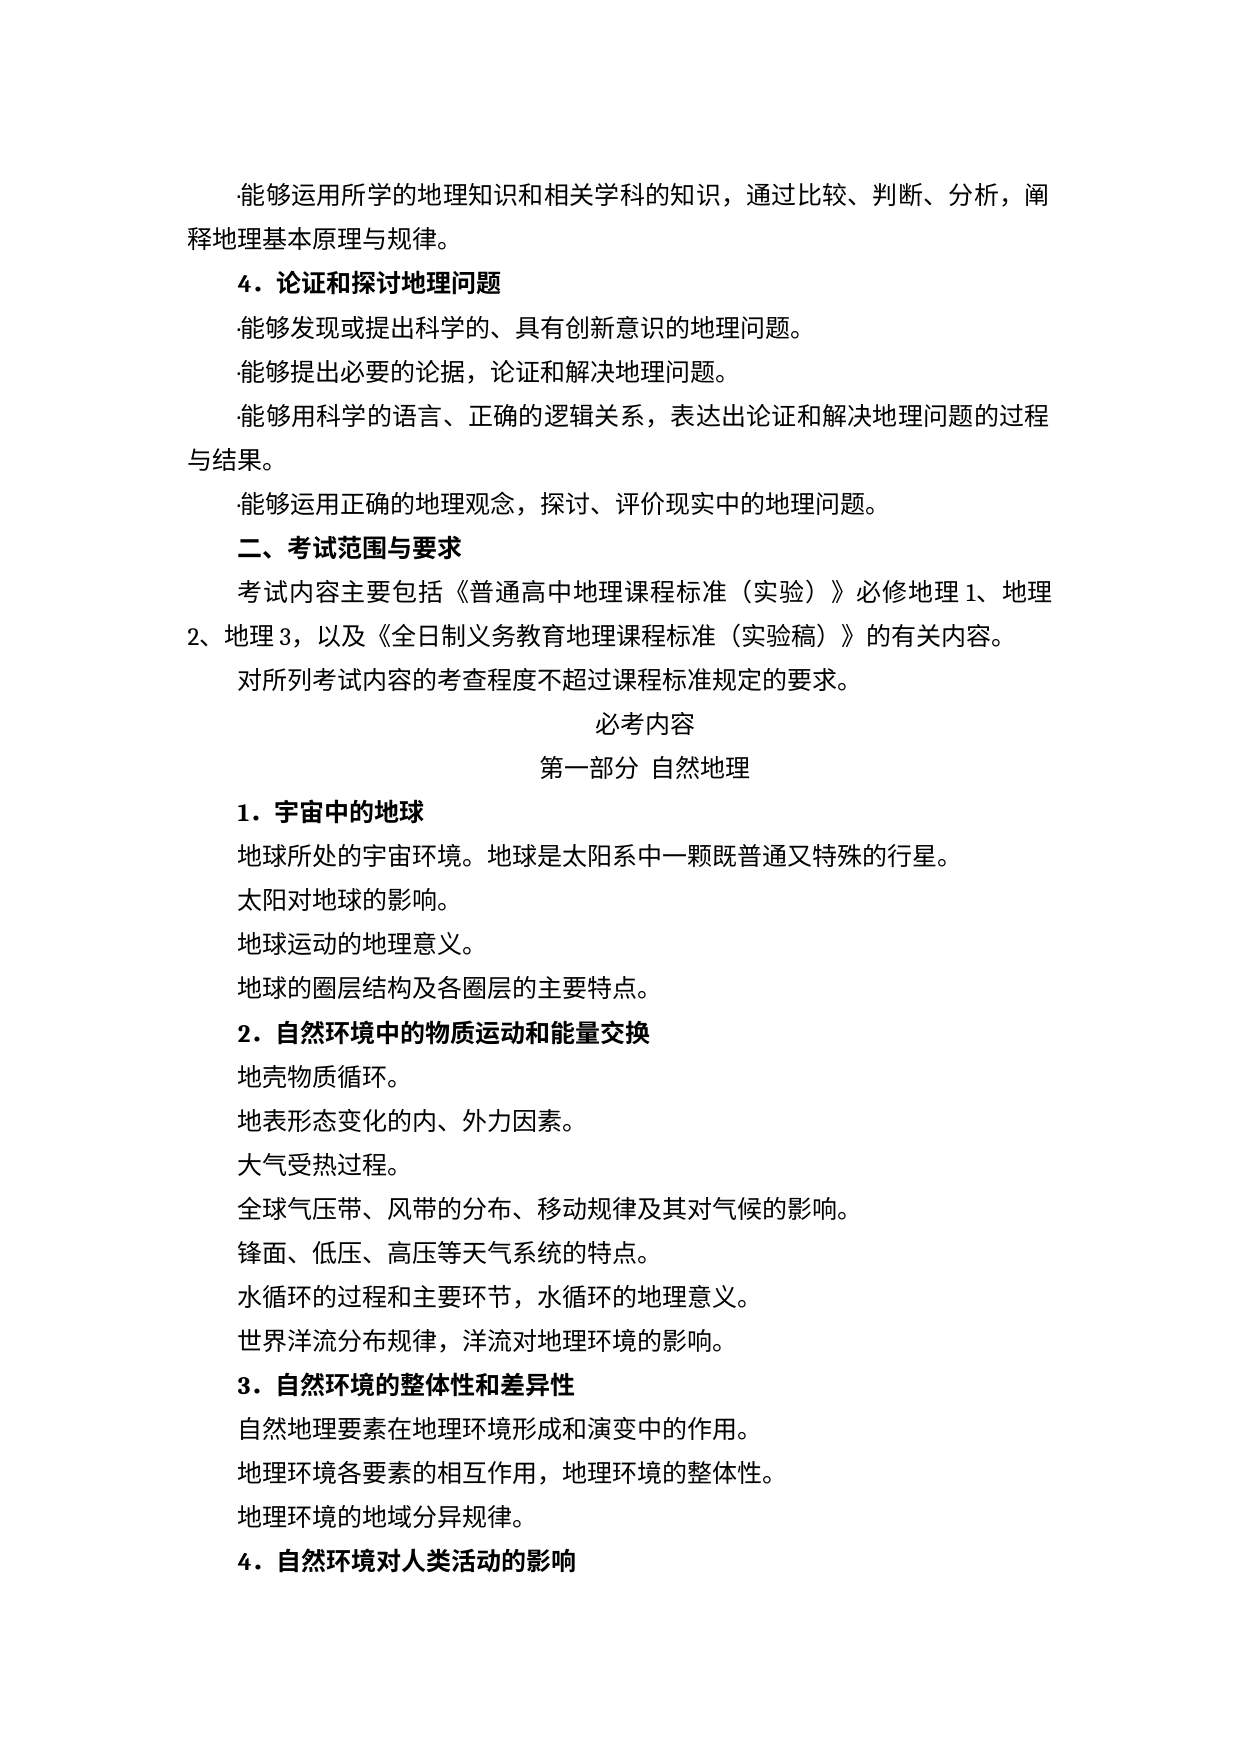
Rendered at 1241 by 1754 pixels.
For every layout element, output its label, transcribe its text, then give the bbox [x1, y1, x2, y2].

text 大气受热过程。 [187, 1141, 1053, 1185]
text 对所列考试内容的考查程度不超过课程标准规定的要求。 [187, 657, 1053, 701]
text 二、考试范围与要求 [187, 524, 1053, 568]
text 太阳对地球的影响。 [187, 877, 1053, 921]
text ·能够运用正确的地理观念，探讨、评价现实中的地理问题。 [187, 480, 1053, 524]
text 1．宇宙中的地球 [187, 789, 1053, 833]
text 第一部分 自然地理 [187, 745, 1053, 789]
text 4．论证和探讨地理问题 [187, 260, 1053, 304]
text 地理环境各要素的相互作用，地理环境的整体性。 [187, 1450, 1053, 1494]
text 全球气压带、风带的分布、移动规律及其对气候的影响。 [187, 1185, 1053, 1229]
text 世界洋流分布规律，洋流对地理环境的影响。 [187, 1318, 1053, 1362]
text 地壳物质循环。 [187, 1053, 1053, 1097]
text 自然地理要素在地理环境形成和演变中的作用。 [187, 1406, 1053, 1450]
text 2．自然环境中的物质运动和能量交换 [187, 1009, 1053, 1053]
text ·能够发现或提出科学的、具有创新意识的地理问题。 [187, 304, 1053, 348]
text ·能够用科学的语言、正确的逻辑关系，表达出论证和解决地理问题的过程与结果。 [187, 392, 1053, 480]
text 3．自然环境的整体性和差异性 [187, 1362, 1053, 1406]
text ·能够提出必要的论据，论证和解决地理问题。 [187, 348, 1053, 392]
text 4．自然环境对人类活动的影响 [187, 1538, 1053, 1582]
text 必考内容 [187, 701, 1053, 745]
text 锋面、低压、高压等天气系统的特点。 [187, 1229, 1053, 1273]
text ·能够运用所学的地理知识和相关学科的知识，通过比较、判断、分析，阐释地理基本原理与规律。 [187, 172, 1053, 260]
text 水循环的过程和主要环节，水循环的地理意义。 [187, 1273, 1053, 1318]
text 考试内容主要包括《普通高中地理课程标准（实验）》必修地理1、地理2、地理3，以及《全日制义务教育地理课程标准（实验稿）》的有关内容。 [187, 568, 1053, 657]
text 地理环境的地域分异规律。 [187, 1494, 1053, 1538]
text 地球所处的宇宙环境。地球是太阳系中一颗既普通又特殊的行星。 [187, 833, 1053, 877]
text 地球的圈层结构及各圈层的主要特点。 [187, 965, 1053, 1009]
text 地球运动的地理意义。 [187, 921, 1053, 965]
text 地表形态变化的内、外力因素。 [187, 1097, 1053, 1141]
